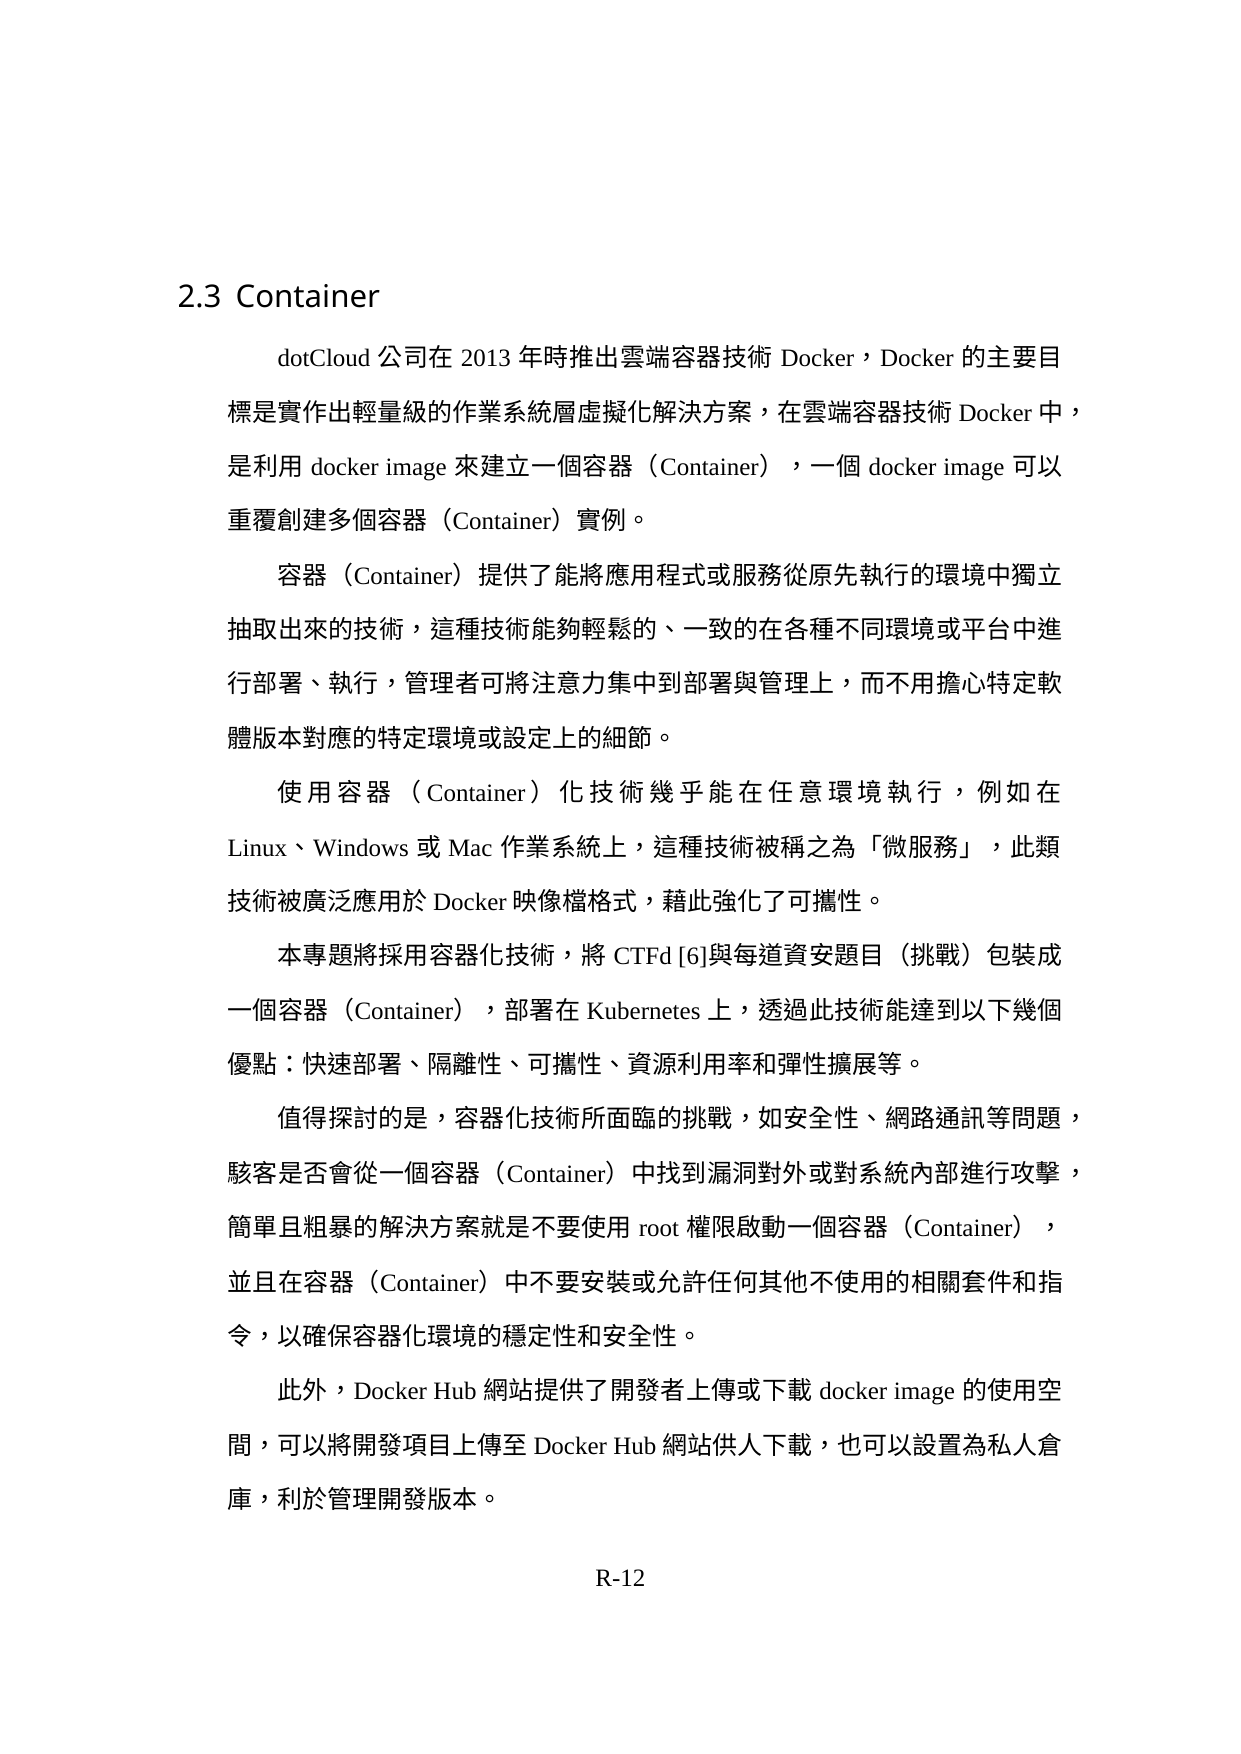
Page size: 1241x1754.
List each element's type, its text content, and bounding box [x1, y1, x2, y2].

text 值得探討的是，容器化技術所面臨的挑戰，如安全性、網路通訊等問題，駭客是否會從一個容器（Container）中找到漏洞對外或對系統內部進行攻擊，簡單且粗暴的解決方案就是不要使用 root 權限啟動一個容器（Container），並且在容器（Container）中不要安裝或允許任何其他不使用的相關套件和指令，以確保容器化環境的穩定性和安全性。 [227, 1099, 1063, 1353]
text 容器（Container）提供了能將應用程式或服務從原先執行的環境中獨立抽取出來的技術，這種技術能夠輕鬆的、一致的在各種不同環境或平台中進行部署、執行，管理者可將注意力集中到部署與管理上，而不用擔心特定軟體版本對應的特定環境或設定上的細節。 [227, 555, 1063, 754]
text dotCloud 公司在 2013 年時推出雲端容器技術 Docker，Docker 的主要目標是實作出輕量級的作業系統層虛擬化解決方案，在雲端容器技術 Docker 中，是利用 docker image 來建立一個容器（Container），一個 docker image 可以重覆創建多個容器（Container）實例。 [227, 338, 1063, 537]
text 使用容器（Container）化技術幾乎能在任意環境執行，例如在 Linux、Windows 或 Mac 作業系統上，這種技術被稱之為「微服務」，此類技術被廣泛應用於 Docker 映像檔格式，藉此強化了可攜性。 [227, 773, 1063, 918]
text 此外，Docker Hub 網站提供了開發者上傳或下載 docker image 的使用空間，可以將開發項目上傳至 Docker Hub 網站供人下載，也可以設置為私人倉庫，利於管理開發版本。 [227, 1371, 1063, 1516]
subtitle Container [177, 274, 1063, 316]
text 本專題將採用容器化技術，將 CTFd [6]與每道資安題目（挑戰）包裝成一個容器（Container），部署在 Kubernetes 上，透過此技術能達到以下幾個優點：快速部署、隔離性、可攜性、資源利用率和彈性擴展等。 [227, 936, 1063, 1081]
